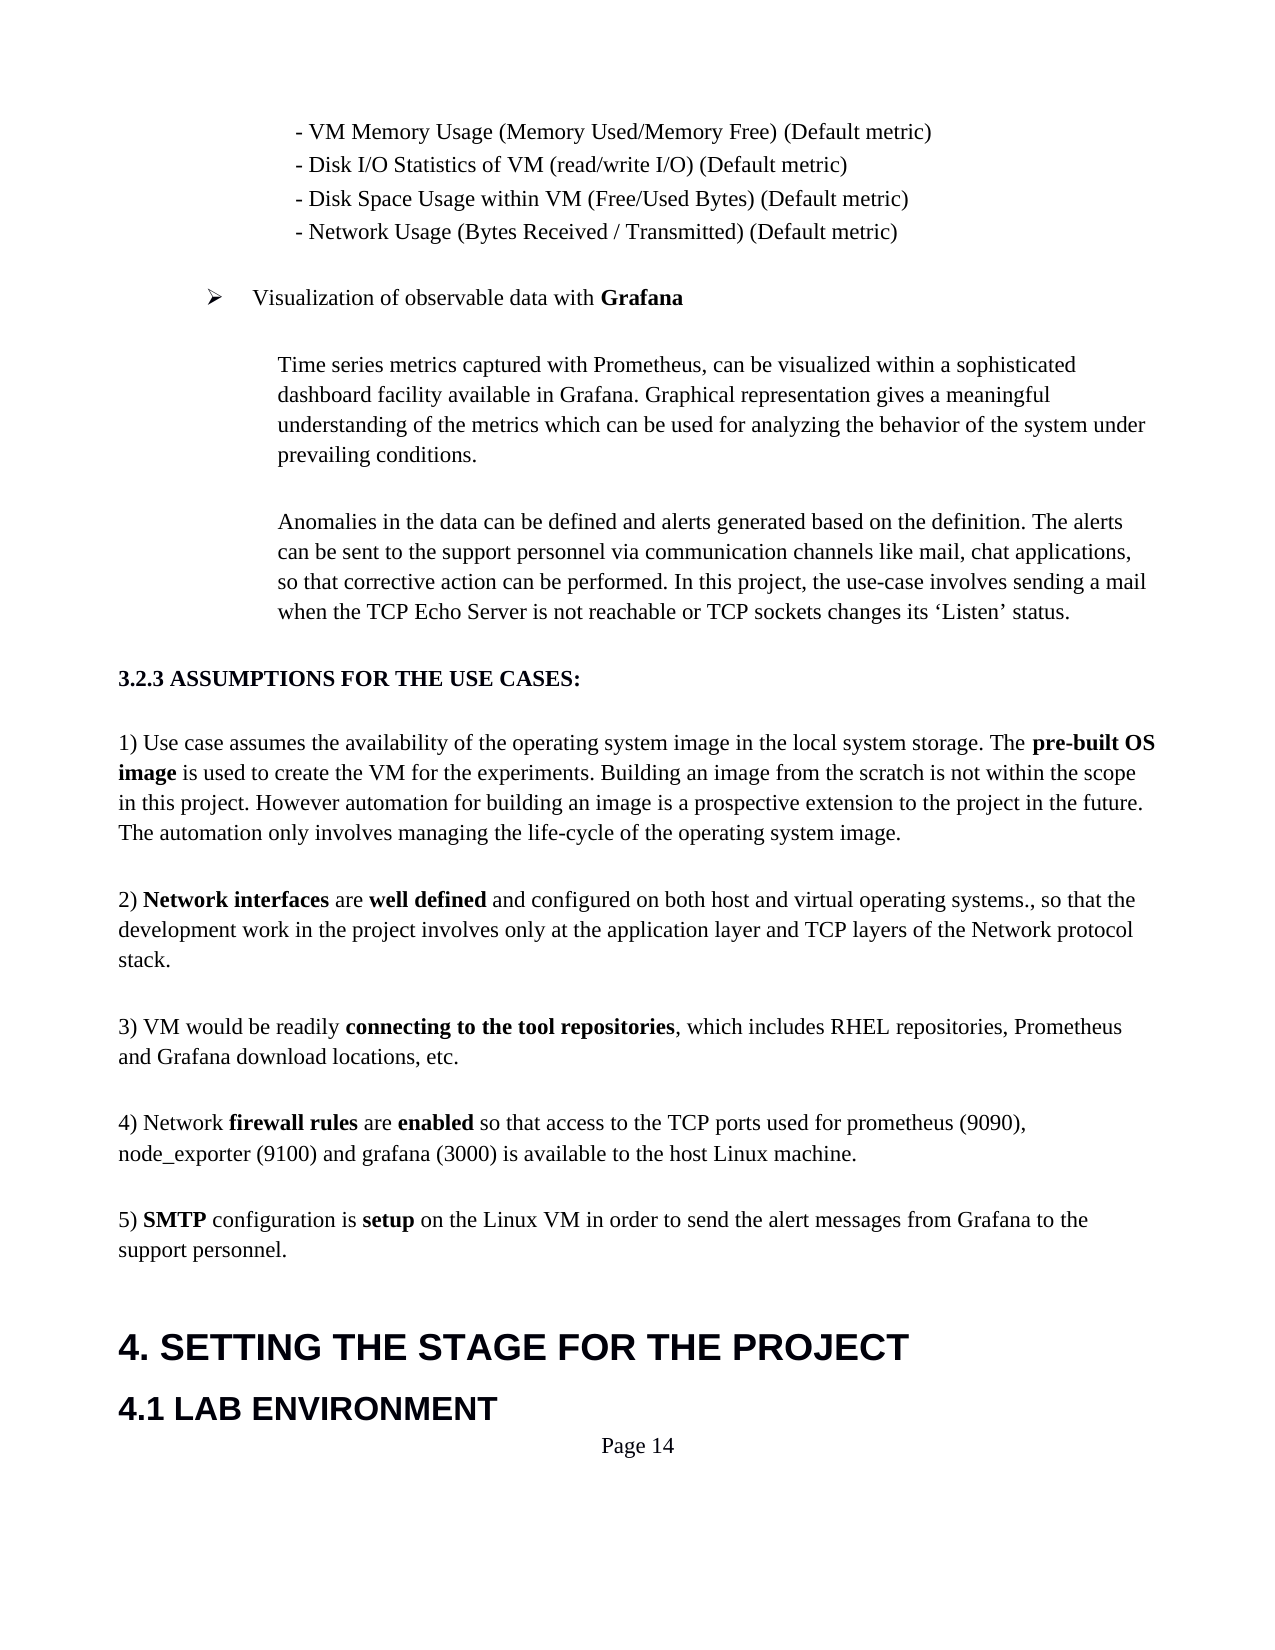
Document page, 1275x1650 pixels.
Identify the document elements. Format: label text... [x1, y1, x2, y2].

list - Network Usage (Bytes Received / Transmitted) (Default metric) [249, 218, 1157, 244]
text 1) Use case assumes the availability of the operating system image in the local system storage. The pre-built OS image is used to create the VM for the experiments. Building an image from the scratch is not within the scope in this project. However automation for building an image is a prospective extension to the project in the future. The automation only involves managing the life-cycle of the operating system image. [118, 729, 1157, 846]
list - VM Memory Usage (Memory Used/Memory Free) (Default metric) [249, 118, 1157, 144]
text 2) Network interfaces are well defined and configured on both host and virtual operating systems., so that the development work in the project involves only at the application layer and TCP layers of the Network protocol stack. [118, 886, 1157, 973]
text 5) SMTP configuration is setup on the Linux VM in order to send the alert messages from Grafana to the support personnel. [118, 1206, 1157, 1263]
subtitle 4. SETTING THE STAGE FOR THE PROJECT [118, 1325, 1157, 1368]
text 4) Network firewall rules are enabled so that access to the TCP ports used for prometheus (9090), node_exporter (9100) and grafana (3000) is available to the host Linux machine. [118, 1109, 1157, 1166]
subtitle 3.2.3 ASSUMPTIONS FOR THE USE CASES: [118, 665, 1157, 691]
list Visualization of observable data with Grafana [206, 284, 1157, 311]
list - Disk I/O Statistics of VM (read/write I/O) (Default metric) [249, 151, 1157, 178]
list Anomalies in the data can be defined and alerts generated based on the definition. The alerts can be sent to the support personnel via communication channels like mail, chat applications, so that corrective action can be performed. In this project, the use-case involves sending a mail when the TCP Echo Server is not reachable or TCP sockets changes its ‘Listen’ status. [277, 508, 1157, 625]
list - Disk Space Usage within VM (Free/Used Bytes) (Default metric) [249, 184, 1157, 211]
subtitle 4.1 LAB ENVIRONMENT [118, 1389, 1157, 1427]
text 3) VM would be readily connecting to the tool repositories, which includes RHEL repositories, Prometheus and Grafana download locations, etc. [118, 1013, 1157, 1069]
